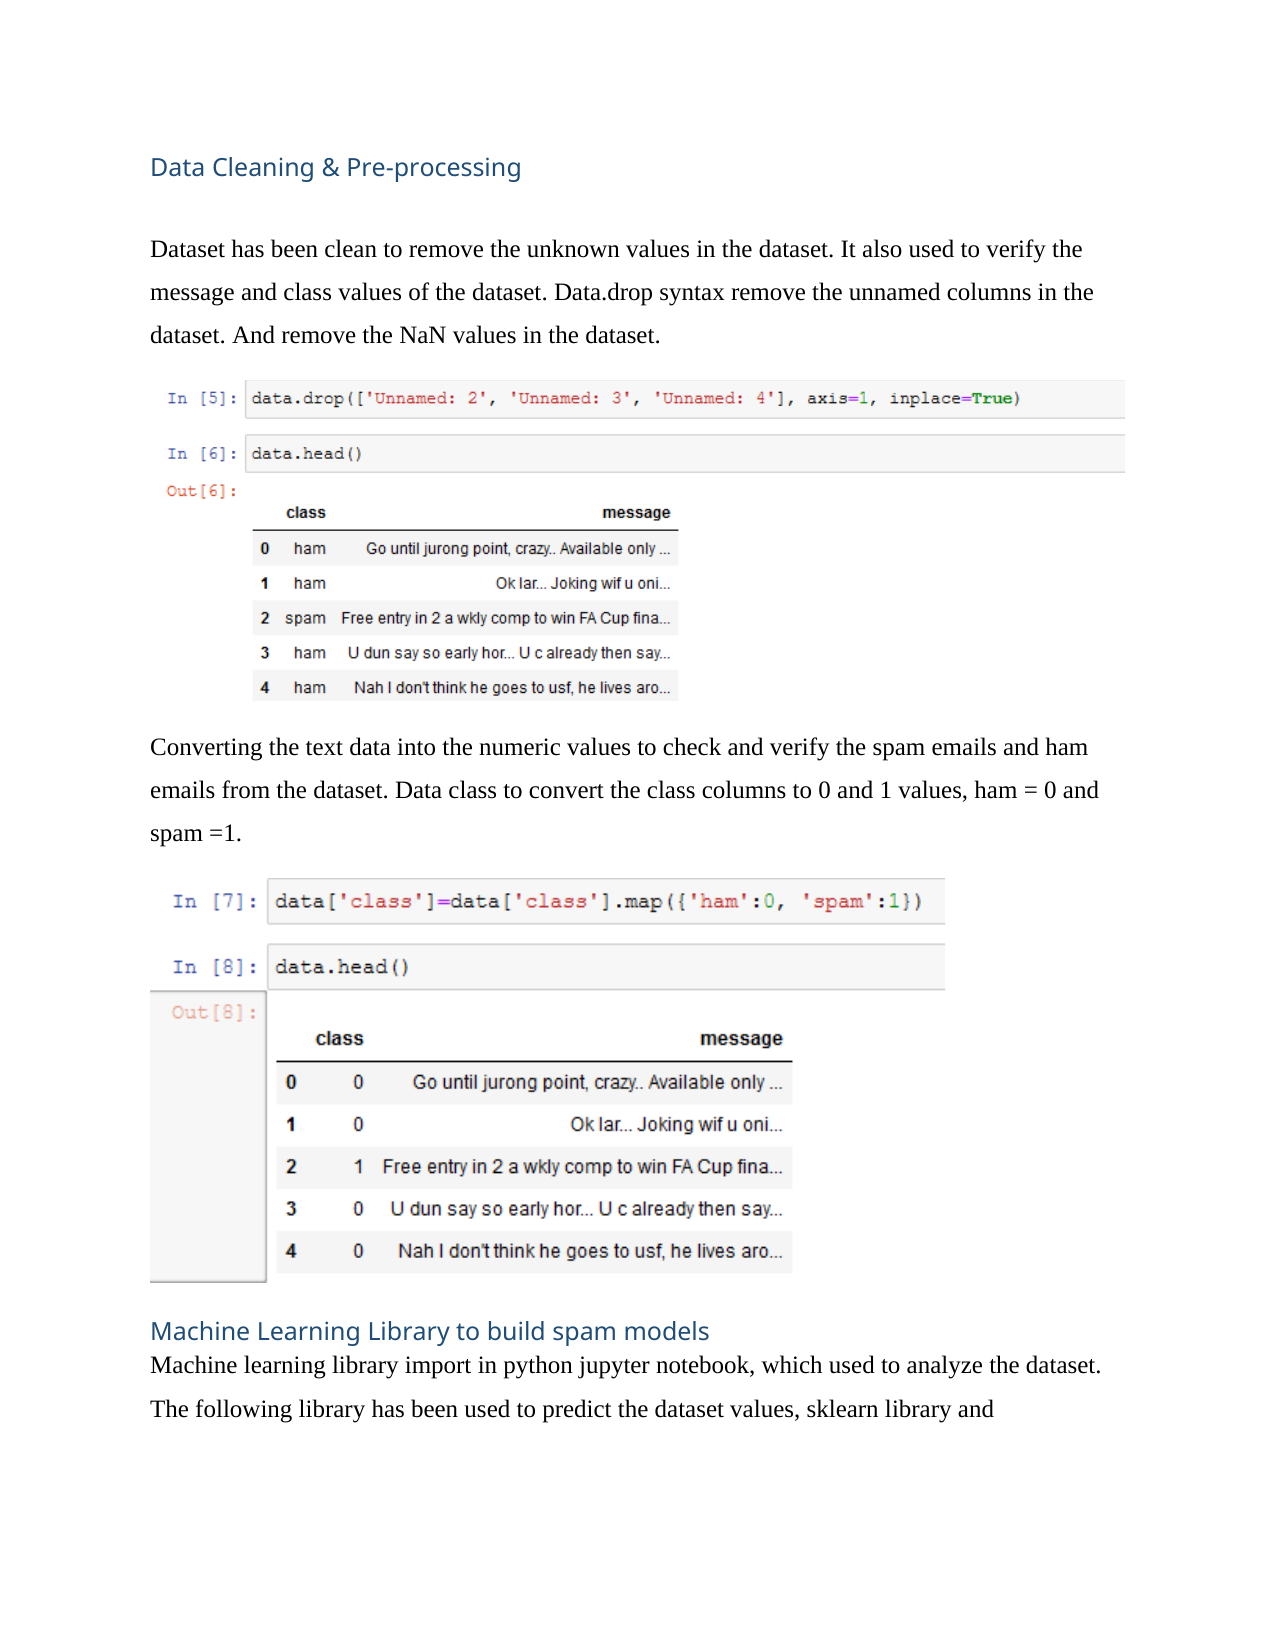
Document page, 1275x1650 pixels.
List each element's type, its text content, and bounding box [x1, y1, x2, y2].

text Dataset has been clean to remove the unknown values in the dataset. It also used to verify the message and class values of the dataset. Data.drop syntax remove the unnamed columns in the dataset. And remove the NaN values in the dataset. [150, 234, 1125, 349]
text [150, 1351, 1125, 1422]
subtitle Data Cleaning & Pre-processing [150, 150, 1125, 184]
picture [150, 380, 1125, 701]
text Converting the text data into the numeric values to check and verify the spam emails and ham emails from the dataset. Data class to convert the class columns to 0 and 1 values, ham = 0 and spam =1. [150, 732, 1125, 847]
subtitle Machine Learning Library to build spam models [150, 1314, 1125, 1348]
picture [150, 878, 946, 1283]
